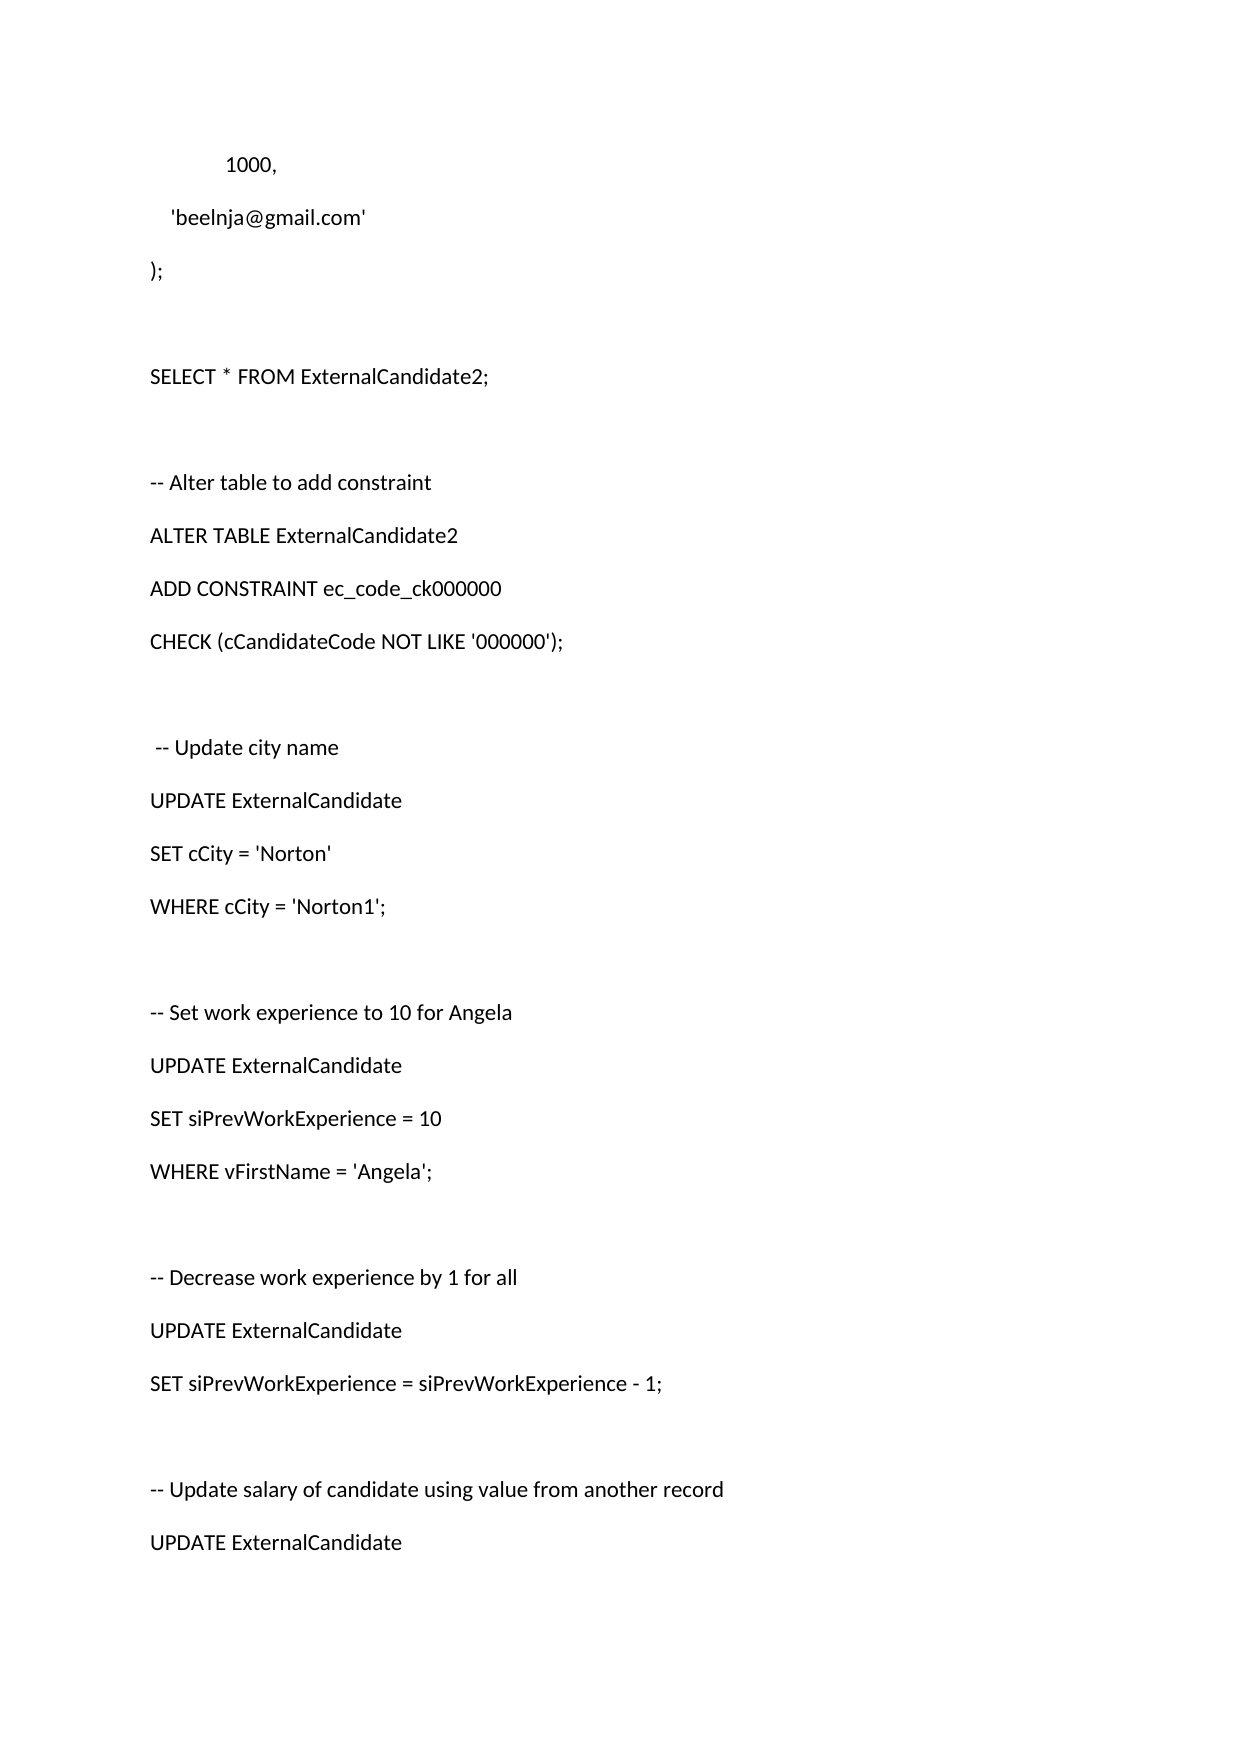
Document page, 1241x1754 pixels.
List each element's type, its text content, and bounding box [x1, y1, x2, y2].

text SET siPrevWorkExperience = 10 [150, 1104, 1090, 1132]
text ADD CONSTRAINT ec_code_ck000000 [150, 574, 1090, 602]
text SET cCity = 'Norton' [150, 839, 1090, 867]
text ); [150, 256, 1090, 284]
text UPDATE ExternalCandidate [150, 1528, 1090, 1557]
text 1000, [150, 150, 1090, 178]
text -- Set work experience to 10 for Angela [150, 998, 1090, 1026]
text 'beelnja@gmail.com' [150, 203, 1090, 231]
text -- Decrease work experience by 1 for all [150, 1263, 1090, 1291]
text SET siPrevWorkExperience = siPrevWorkExperience - 1; [150, 1369, 1090, 1397]
text CHECK (cCandidateCode NOT LIKE '000000'); [150, 627, 1090, 655]
text SELECT * FROM ExternalCandidate2; [150, 362, 1090, 390]
text -- Update salary of candidate using value from another record [150, 1476, 1090, 1503]
text UPDATE ExternalCandidate [150, 1316, 1090, 1344]
text ALTER TABLE ExternalCandidate2 [150, 521, 1090, 549]
text UPDATE ExternalCandidate [150, 1051, 1090, 1079]
text UPDATE ExternalCandidate [150, 786, 1090, 814]
text -- Alter table to add constraint [150, 468, 1090, 496]
text -- Update city name [150, 733, 1090, 761]
text WHERE cCity = 'Norton1'; [150, 892, 1090, 920]
text WHERE vFirstName = 'Angela'; [150, 1157, 1090, 1185]
